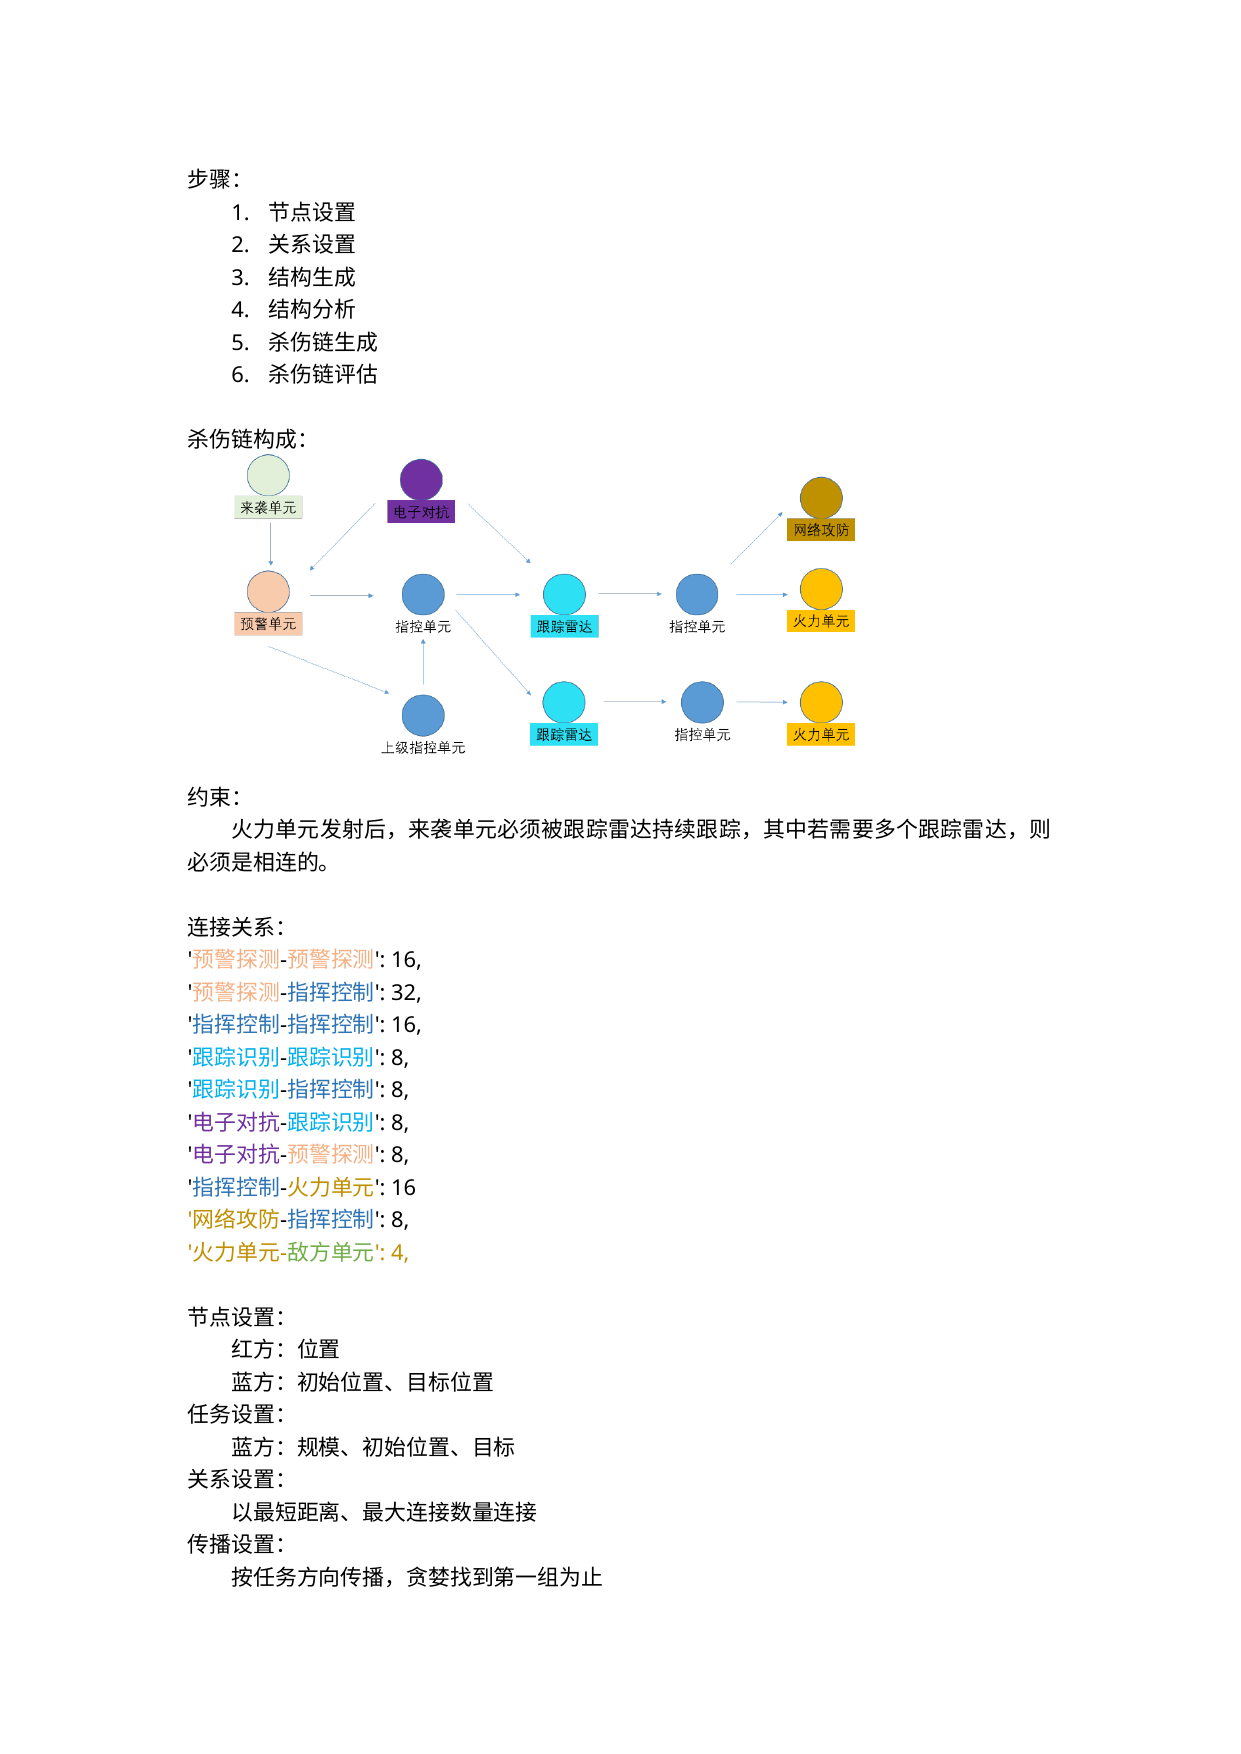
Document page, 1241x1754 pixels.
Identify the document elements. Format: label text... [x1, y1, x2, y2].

list 杀伤链生成 [231, 324, 1053, 357]
list 结构生成 [231, 259, 1053, 292]
text 蓝方：规模、初始位置、目标 [187, 1429, 1053, 1462]
text '跟踪识别-指挥控制': 8, [187, 1072, 1053, 1104]
text 任务设置： [187, 1397, 1053, 1429]
text 步骤： [187, 162, 1053, 194]
text 传播设置： [187, 1527, 1053, 1559]
text '电子对抗-预警探测': 8, [187, 1137, 1053, 1169]
text '火力单元-敌方单元': 4, [187, 1234, 1053, 1267]
text 以最短距离、最大连接数量连接 [187, 1494, 1053, 1527]
list 节点设置 [231, 194, 1053, 227]
list 杀伤链评估 [231, 357, 1053, 389]
text 按任务方向传播，贪婪找到第一组为止 [187, 1559, 1053, 1592]
text '电子对抗-跟踪识别': 8, [187, 1104, 1053, 1137]
text 连接关系： [187, 909, 1053, 942]
text '指挥控制-火力单元': 16 [187, 1169, 1053, 1202]
text '网络攻防-指挥控制': 8, [187, 1202, 1053, 1234]
picture [231, 454, 858, 764]
list 结构分析 [231, 292, 1053, 324]
text 蓝方：初始位置、目标位置 [187, 1364, 1053, 1397]
text '跟踪识别-跟踪识别': 8, [187, 1039, 1053, 1072]
text 关系设置： [187, 1462, 1053, 1494]
text '预警探测-指挥控制': 32, [187, 974, 1053, 1007]
text 节点设置： [187, 1299, 1053, 1332]
text 杀伤链构成： [187, 422, 1053, 454]
text 红方：位置 [187, 1332, 1053, 1364]
text 火力单元发射后，来袭单元必须被跟踪雷达持续跟踪，其中若需要多个跟踪雷达，则必须是相连的。 [187, 812, 1053, 877]
text '预警探测-预警探测': 16, [187, 942, 1053, 974]
list 关系设置 [231, 227, 1053, 259]
text 约束： [187, 779, 1053, 812]
text '指挥控制-指挥控制': 16, [187, 1007, 1053, 1039]
